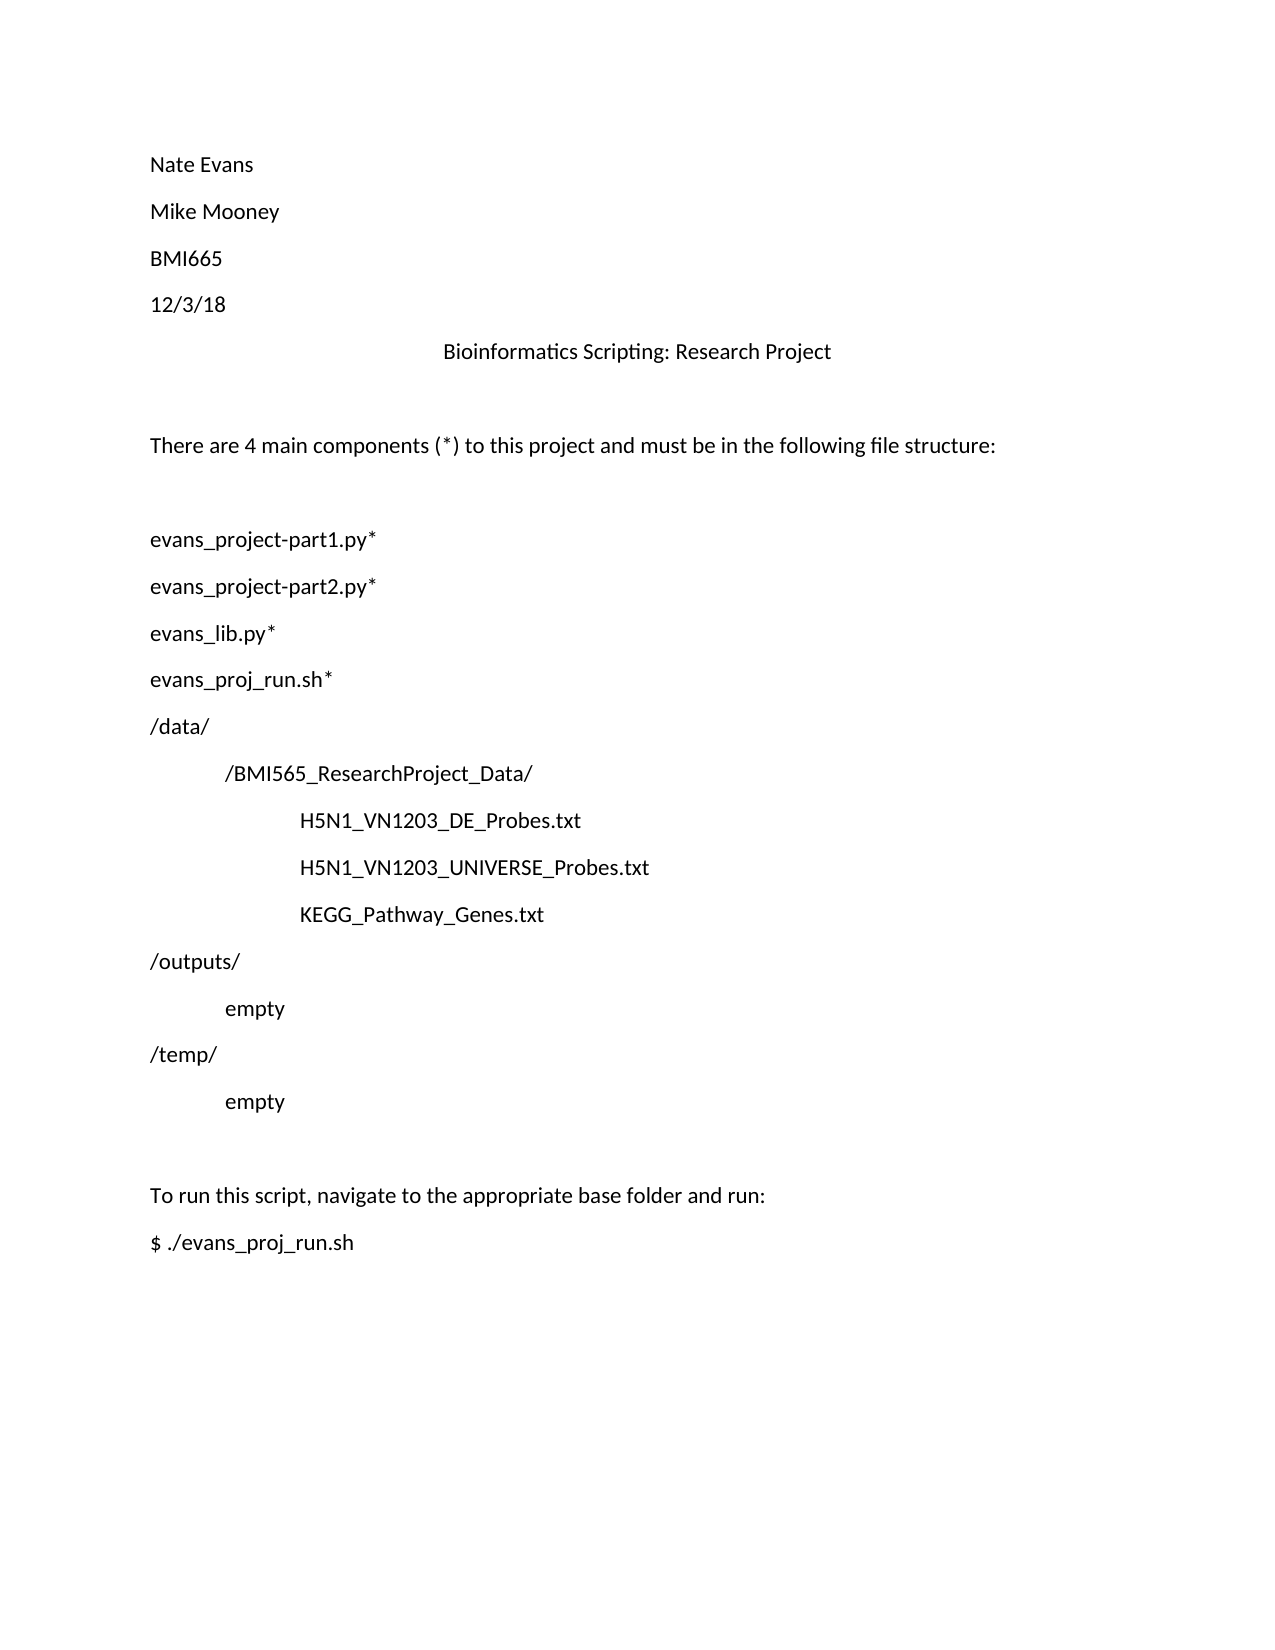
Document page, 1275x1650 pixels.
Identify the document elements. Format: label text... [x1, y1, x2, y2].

text evans_project-part1.py* [150, 525, 1125, 553]
text To run this script, navigate to the appropriate base folder and run: [150, 1181, 1125, 1209]
text Nate Evans [150, 150, 1125, 178]
text /data/ [150, 712, 1125, 741]
text /temp/ [150, 1041, 1125, 1069]
text evans_proj_run.sh* [150, 666, 1125, 694]
text empty [150, 994, 1125, 1022]
text Mike Mooney [150, 197, 1125, 225]
text Bioinformatics Scripting: Research Project [150, 337, 1125, 366]
text BMI665 [150, 244, 1125, 272]
text 12/3/18 [150, 291, 1125, 319]
text There are 4 main components (*) to this project and must be in the following file structure: [150, 431, 1125, 459]
text /BMI565_ResearchProject_Data/ [150, 759, 1125, 787]
text H5N1_VN1203_DE_Probes.txt [150, 806, 1125, 834]
text $ ./evans_proj_run.sh [150, 1228, 1125, 1256]
text KEGG_Pathway_Genes.txt [225, 900, 1125, 928]
text /outputs/ [150, 947, 1125, 975]
text empty [150, 1087, 1125, 1116]
text evans_project-part2.py* [150, 572, 1125, 600]
text evans_lib.py* [150, 619, 1125, 647]
text H5N1_VN1203_UNIVERSE_Probes.txt [225, 853, 1125, 881]
